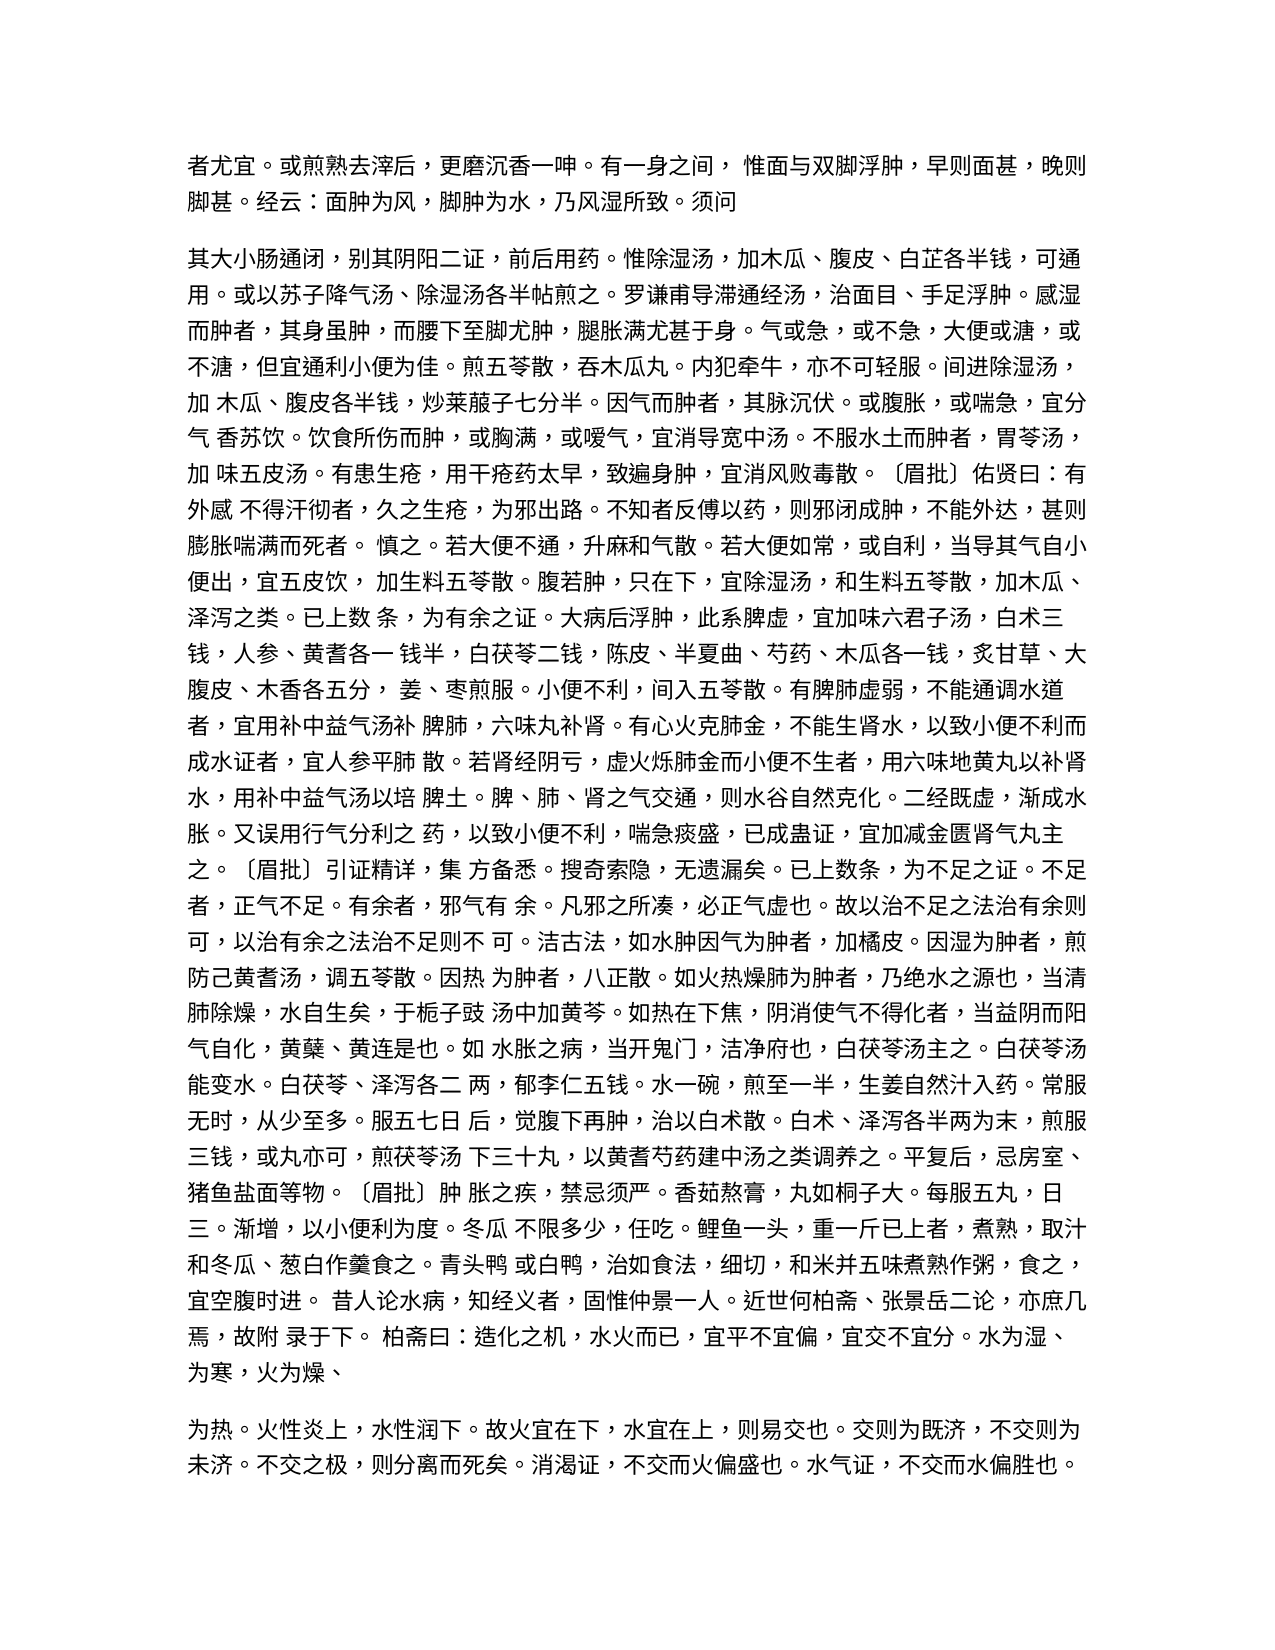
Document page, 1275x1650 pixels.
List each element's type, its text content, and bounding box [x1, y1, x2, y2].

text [187, 150, 1087, 217]
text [187, 1413, 1087, 1481]
text 其大小肠通闭，别其阴阳二证，前后用药。惟除湿汤，加木瓜、腹皮、白芷各半钱，可通 用。或以苏子降气汤、除湿汤各半帖煎之。罗谦甫导滞通经汤，治面目、手足浮肿。感湿 而肿者，其身虽肿，而腰下至脚尤肿，腿胀满尤甚于身。气或急，或不急，大便或溏，或 不溏，但宜通利小便为佳。煎五苓散，吞木瓜丸。内犯牵牛，亦不可轻服。间进除湿汤，加 木瓜、腹皮各半钱，炒莱菔子七分半。因气而肿者，其脉沉伏。或腹胀，或喘急，宜分气 香苏饮。饮食所伤而肿，或胸满，或嗳气，宜消导宽中汤。不服水土而肿者，胃苓汤，加 味五皮汤。有患生疮，用干疮药太早，致遍身肿，宜消风败毒散。〔眉批〕佑贤曰：有外感 不得汗彻者，久之生疮，为邪出路。不知者反傅以药，则邪闭成肿，不能外达，甚则膨胀喘满而死者。 慎之。若大便不通，升麻和气散。若大便如常，或自利，当导其气自小便出，宜五皮饮， 加生料五苓散。腹若肿，只在下，宜除湿汤，和生料五苓散，加木瓜、泽泻之类。已上数 条，为有余之证。大病后浮肿，此系脾虚，宜加味六君子汤，白术三钱，人参、黄耆各一 钱半，白茯苓二钱，陈皮、半夏曲、芍药、木瓜各一钱，炙甘草、大腹皮、木香各五分， 姜、枣煎服。小便不利，间入五苓散。有脾肺虚弱，不能通调水道者，宜用补中益气汤补 脾肺，六味丸补肾。有心火克肺金，不能生肾水，以致小便不利而成水证者，宜人参平肺 散。若肾经阴亏，虚火烁肺金而小便不生者，用六味地黄丸以补肾水，用补中益气汤以培 脾土。脾、肺、肾之气交通，则水谷自然克化。二经既虚，渐成水胀。又误用行气分利之 药，以致小便不利，喘急痰盛，已成蛊证，宜加减金匮肾气丸主之。〔眉批〕引证精详，集 方备悉。搜奇索隐，无遗漏矣。已上数条，为不足之证。不足者，正气不足。有余者，邪气有 余。凡邪之所凑，必正气虚也。故以治不足之法治有余则可，以治有余之法治不足则不 可。洁古法，如水肿因气为肿者，加橘皮。因湿为肿者，煎防己黄耆汤，调五苓散。因热 为肿者，八正散。如火热燥肺为肿者，乃绝水之源也，当清肺除燥，水自生矣，于栀子豉 汤中加黄芩。如热在下焦，阴消使气不得化者，当益阴而阳气自化，黄蘖、黄连是也。如 水胀之病，当开鬼门，洁净府也，白茯苓汤主之。白茯苓汤能变水。白茯苓、泽泻各二 两，郁李仁五钱。水一碗，煎至一半，生姜自然汁入药。常服无时，从少至多。服五七日 后，觉腹下再肿，治以白术散。白术、泽泻各半两为末，煎服三钱，或丸亦可，煎茯苓汤 下三十丸，以黄耆芍药建中汤之类调养之。平复后，忌房室、猪鱼盐面等物。〔眉批〕肿 胀之疾，禁忌须严。香茹熬膏，丸如桐子大。每服五丸，日三。渐增，以小便利为度。冬瓜 不限多少，任吃。鲤鱼一头，重一斤已上者，煮熟，取汁和冬瓜、葱白作羹食之。青头鸭 或白鸭，治如食法，细切，和米并五味煮熟作粥，食之，宜空腹时进。 昔人论水病，知经义者，固惟仲景一人。近世何柏斋、张景岳二论，亦庶几焉，故附 录于下。 柏斋曰：造化之机，水火而已，宜平不宜偏，宜交不宜分。水为湿、为寒，火为燥、 [187, 243, 1087, 1388]
